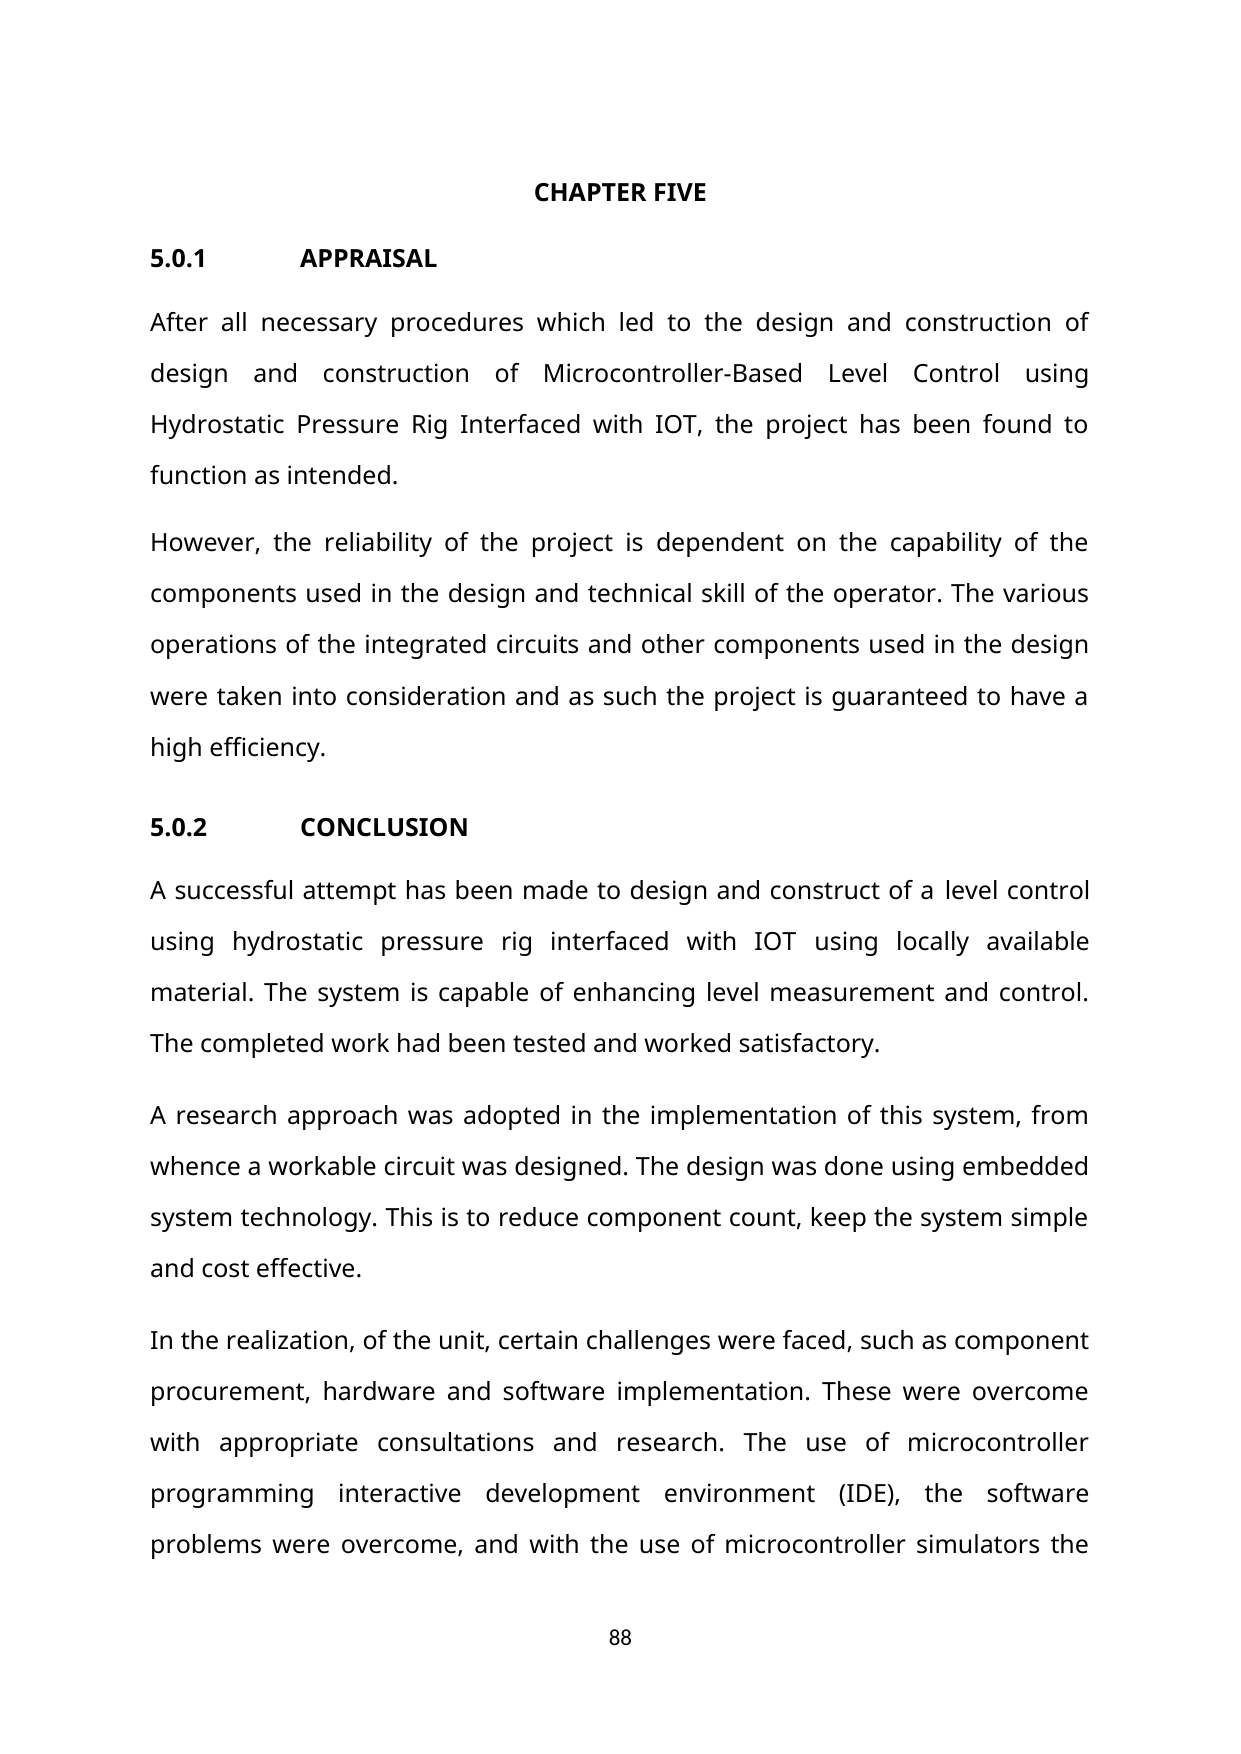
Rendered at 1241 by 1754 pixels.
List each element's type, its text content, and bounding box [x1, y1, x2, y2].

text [150, 1323, 1090, 1561]
text A research approach was adopted in the implementation of this system, from whence a workable circuit was designed. The design was done using embedded system technology. This is to reduce component count, keep the system simple and cost effective. [150, 1098, 1090, 1285]
text After all necessary procedures which led to the design and construction of design and construction of Microcontroller-Based Level Control using Hydrostatic Pressure Rig Interfaced with IOT, the project has been found to function as intended. [150, 304, 1090, 491]
subtitle 5.0.2 CONCLUSION [150, 809, 1090, 843]
text However, the reliability of the project is dependent on the capability of the components used in the design and technical skill of the operator. The various operations of the integrated circuits and other components used in the design were taken into consideration and as such the project is guaranteed to have a high efficiency. [150, 525, 1090, 763]
subtitle 5.0.1 APPRAISAL [150, 241, 1090, 275]
text A successful attempt has been made to design and construct of a level control using hydrostatic pressure rig interfaced with IOT using locally available material. The system is capable of enhancing level measurement and control. The completed work had been tested and worked satisfactory. [150, 873, 1090, 1060]
subtitle CHAPTER FIVE [150, 175, 1090, 209]
